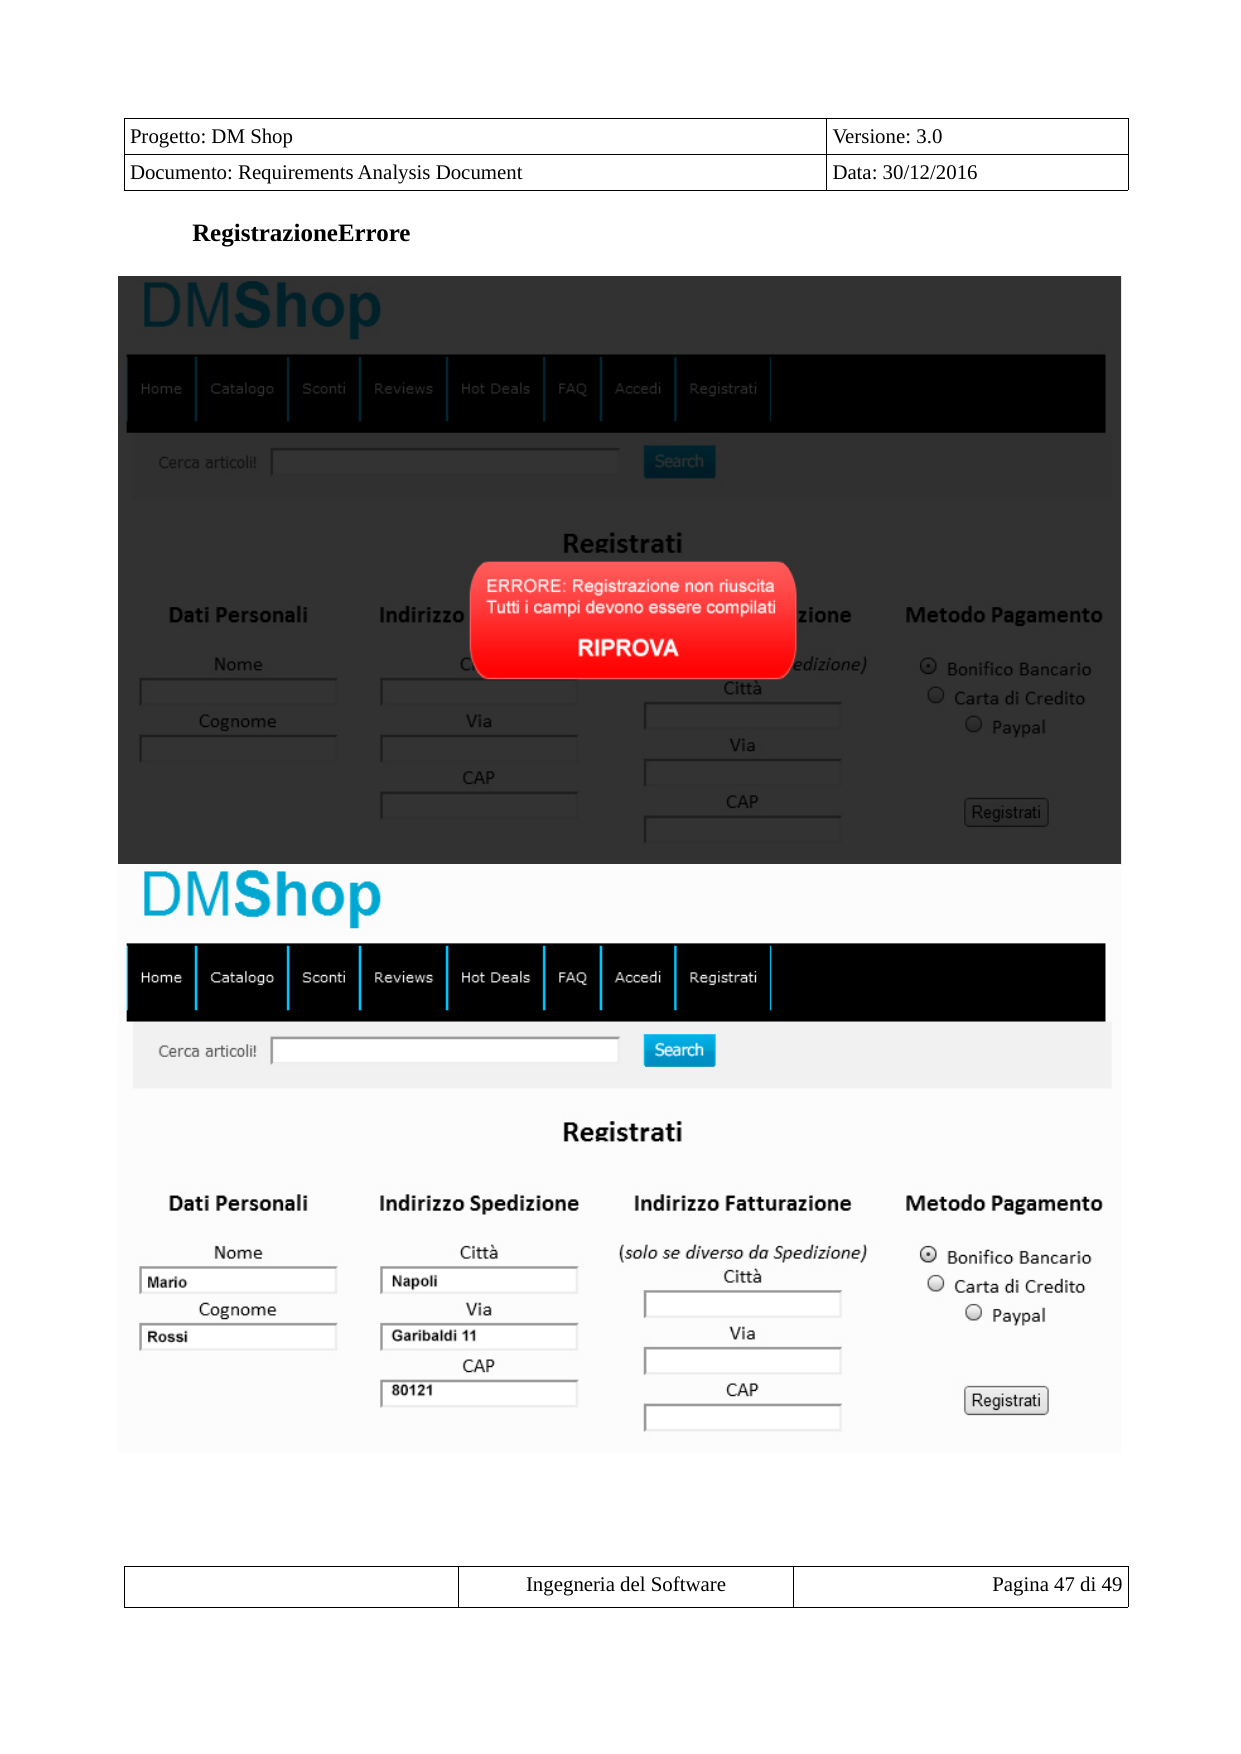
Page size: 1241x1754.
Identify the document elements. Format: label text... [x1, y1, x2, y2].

picture [118, 276, 1122, 1453]
list RegistrazioneErrore [118, 218, 1122, 247]
